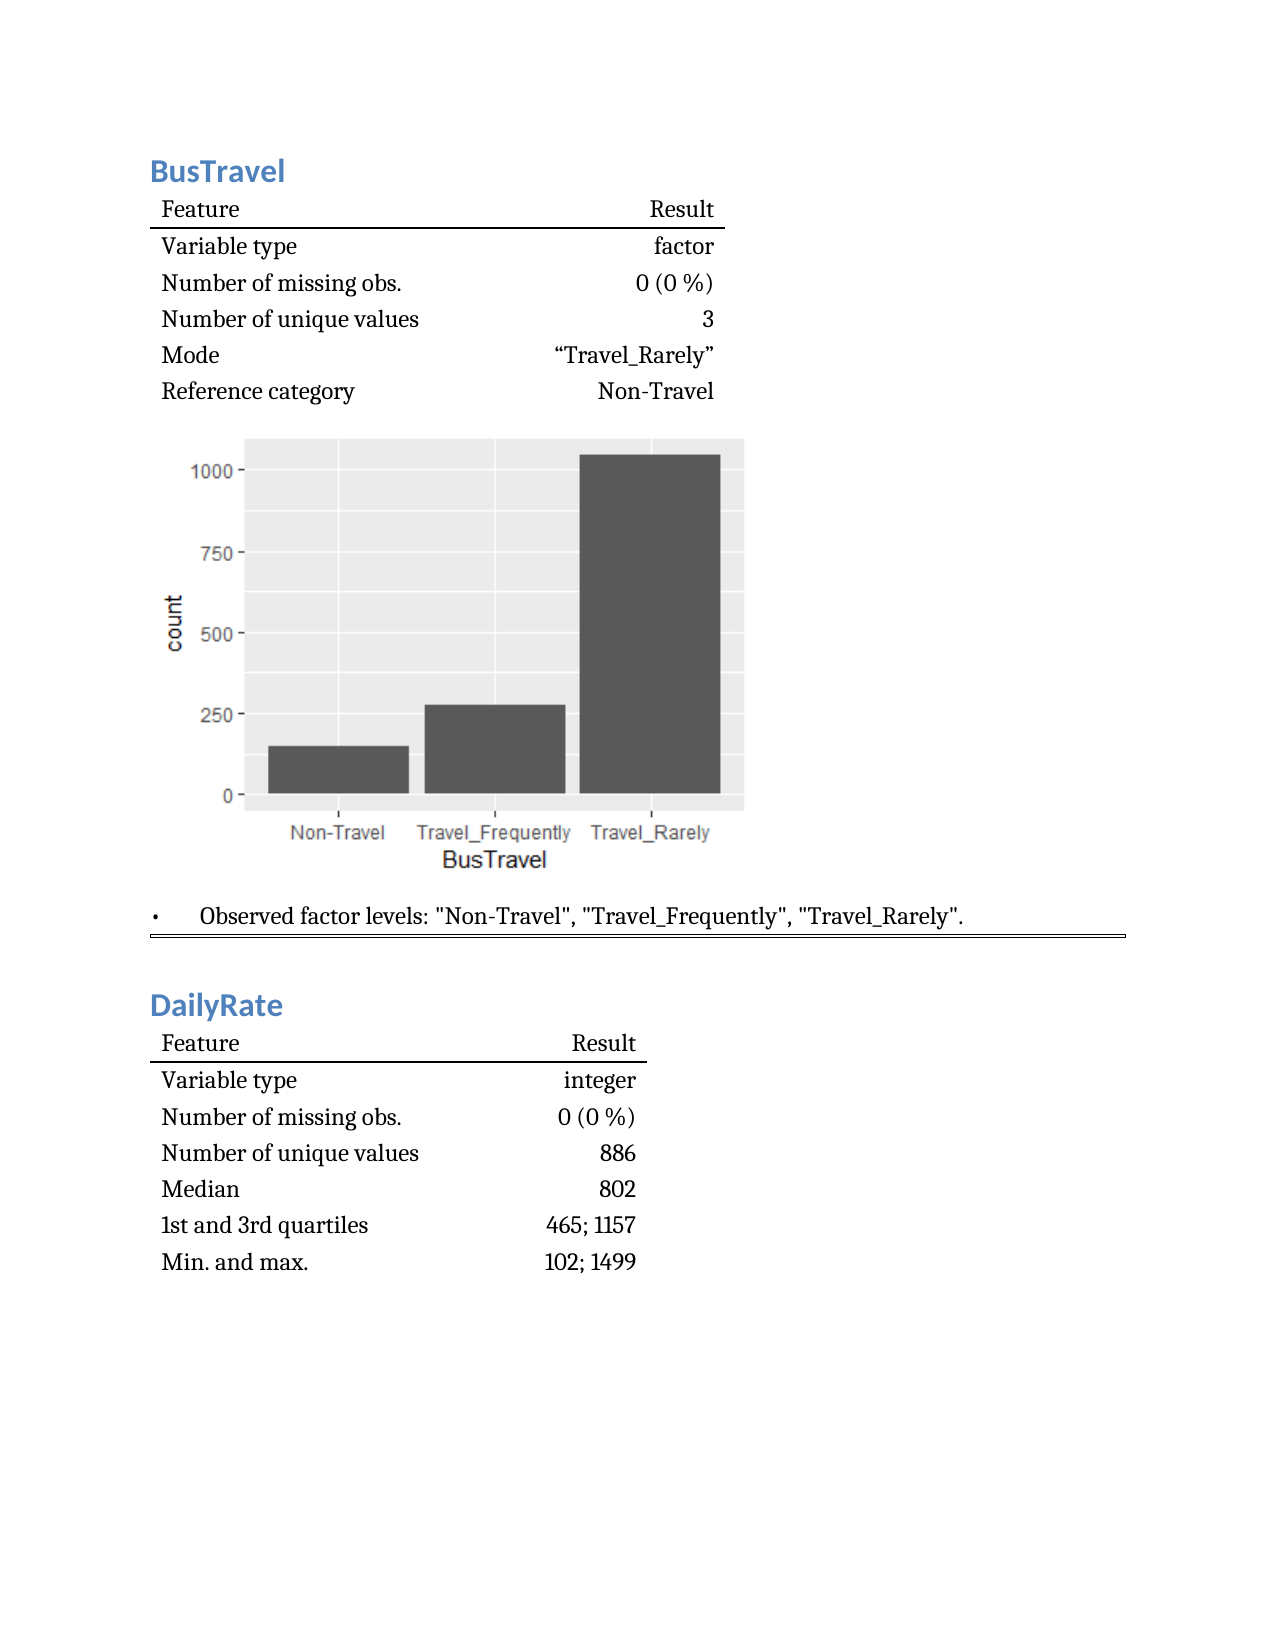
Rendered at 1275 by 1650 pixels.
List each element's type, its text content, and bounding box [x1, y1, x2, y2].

table_cell Number of unique values [150, 1135, 492, 1171]
table_cell 465; 1157 [492, 1208, 647, 1244]
table_cell 0 (0 %) [492, 1099, 647, 1135]
table_cell Non-Travel [498, 374, 725, 410]
subtitle BusTravel [150, 150, 1125, 191]
table_cell 102; 1499 [492, 1244, 647, 1280]
table_cell Variable type [150, 1063, 492, 1099]
table_header Result [492, 1025, 647, 1061]
table_header Feature [150, 191, 498, 227]
table_cell Number of missing obs. [150, 265, 498, 301]
table_header Result [498, 191, 725, 227]
table_cell integer [492, 1063, 647, 1099]
table_cell Median [150, 1171, 492, 1208]
table_cell 0 (0 %) [498, 265, 725, 301]
picture [150, 428, 757, 884]
table_cell 802 [492, 1171, 647, 1208]
table_cell 886 [492, 1135, 647, 1171]
table_cell Min. and max. [150, 1244, 492, 1280]
table_cell 3 [498, 301, 725, 337]
table_cell Mode [150, 337, 498, 373]
list Observed factor levels: "Non-Travel", "Travel_Frequently", "Travel_Rarely". [150, 902, 1125, 931]
subtitle DailyRate [150, 984, 1125, 1025]
table_cell 1st and 3rd quartiles [150, 1208, 492, 1244]
table_cell Reference category [150, 374, 498, 410]
table_cell Number of missing obs. [150, 1099, 492, 1135]
table_header Feature [150, 1025, 492, 1061]
table_cell factor [498, 229, 725, 265]
table_cell Variable type [150, 229, 498, 265]
table_cell “Travel_Rarely” [498, 337, 725, 373]
table_cell Number of unique values [150, 301, 498, 337]
